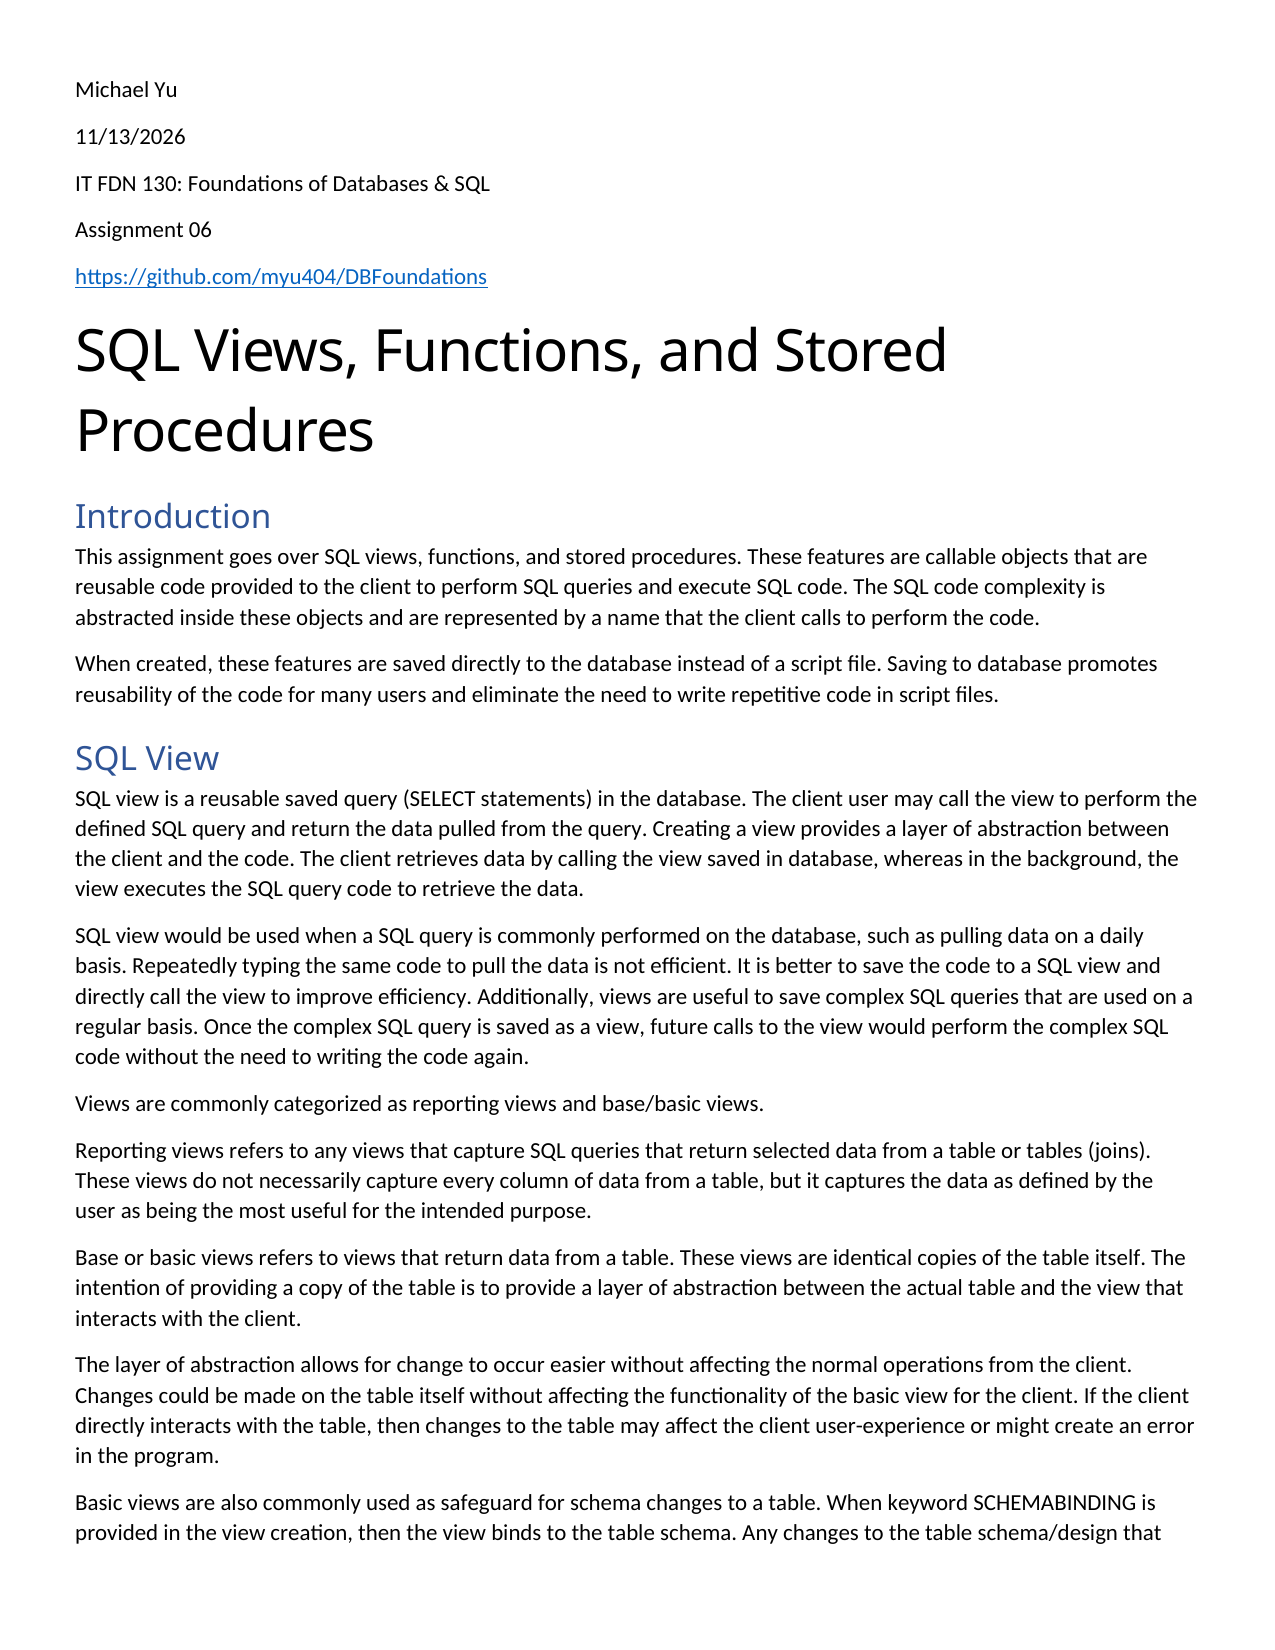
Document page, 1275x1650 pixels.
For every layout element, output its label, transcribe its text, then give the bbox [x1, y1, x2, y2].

text When created, these features are saved directly to the database instead of a script file. Saving to database promotes reusability of the code for many users and eliminate the need to write repetitive code in script files. [75, 649, 1200, 708]
text SQL view is a reusable saved query (SELECT statements) in the database. The client user may call the view to perform the defined SQL query and return the data pulled from the query. Creating a view provides a layer of abstraction between the client and the code. The client retrieves data by calling the view saved in database, whereas in the background, the view executes the SQL query code to retrieve the data. [75, 784, 1200, 903]
text SQL view would be used when a SQL query is commonly performed on the database, such as pulling data on a daily basis. Repeatedly typing the same code to pull the data is not efficient. It is better to save the code to a SQL view and directly call the view to improve efficiency. Additionally, views are useful to save complex SQL queries that are used on a regular basis. Once the complex SQL query is saved as a view, future calls to the view would perform the complex SQL code without the need to writing the code again. [75, 921, 1200, 1070]
text The layer of abstraction allows for change to occur easier without affecting the normal operations from the client. Changes could be made on the table itself without affecting the functionality of the basic view for the client. If the client directly interacts with the table, then changes to the table may affect the client user-experience or might create an error in the program. [75, 1351, 1200, 1469]
text 5/14/2021 [75, 122, 1200, 150]
text https://github.com/myu404/DBFoundations [75, 262, 1200, 291]
subtitle SQL View [75, 735, 1200, 780]
text This assignment goes over SQL views, functions, and stored procedures. These features are callable objects that are reusable code provided to the client to perform SQL queries and execute SQL code. The SQL code complexity is abstracted inside these objects and are represented by a name that the client calls to perform the code. [75, 542, 1200, 631]
text Assignment 06 [75, 216, 1200, 244]
text Michael Yu [75, 75, 1200, 103]
text Base or basic views refers to views that return data from a table. These views are identical copies of the table itself. The intention of providing a copy of the table is to provide a layer of abstraction between the actual table and the view that interacts with the client. [75, 1243, 1200, 1332]
text IT FDN 130: Foundations of Databases & SQL [75, 169, 1200, 197]
title SQL Views, Functions, and Stored Procedures [75, 309, 1200, 468]
text Views are commonly categorized as reporting views and base/basic views. [75, 1089, 1200, 1117]
subtitle Introduction [75, 493, 1200, 539]
text Reporting views refers to any views that capture SQL queries that return selected data from a table or tables (joins). These views do not necessarily capture every column of data from a table, but it captures the data as defined by the user as being the most useful for the intended purpose. [75, 1136, 1200, 1224]
